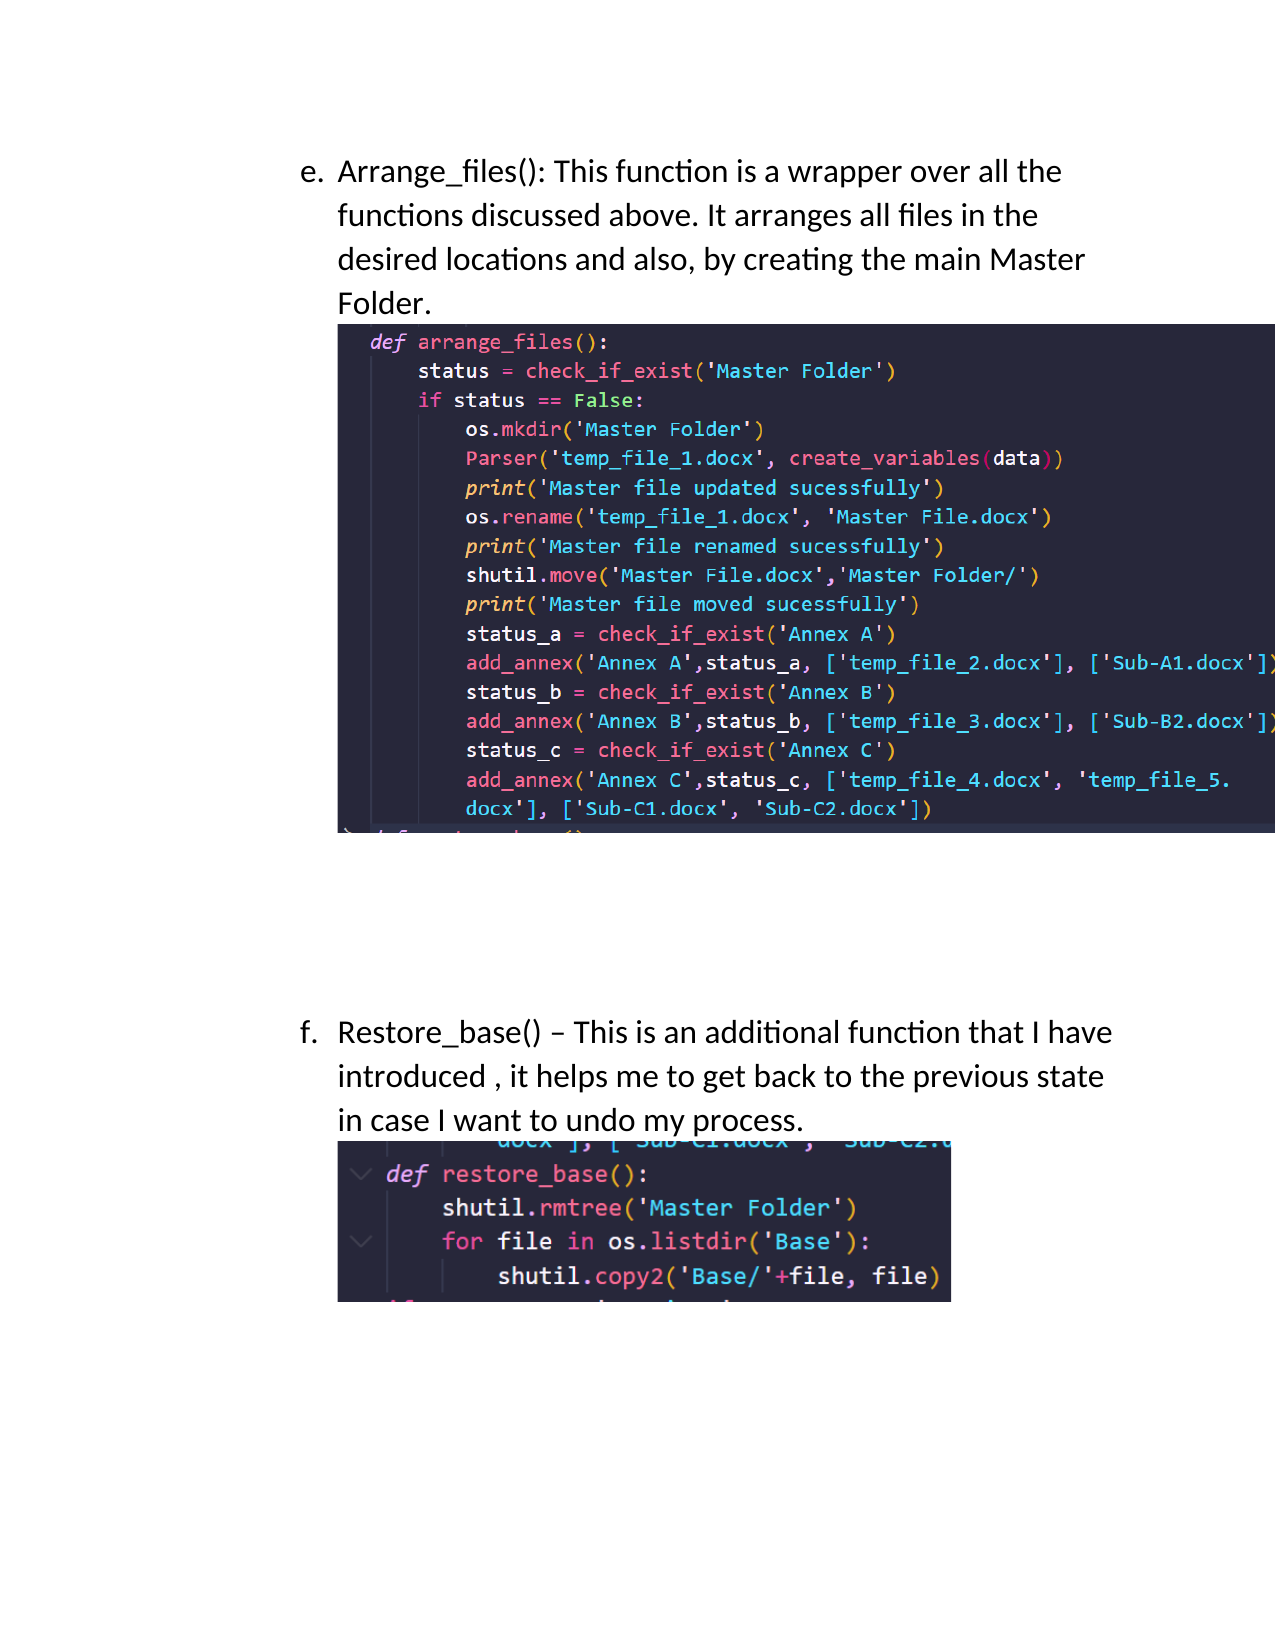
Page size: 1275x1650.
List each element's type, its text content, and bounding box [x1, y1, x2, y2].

picture [337, 324, 1275, 833]
picture [337, 1141, 952, 1302]
